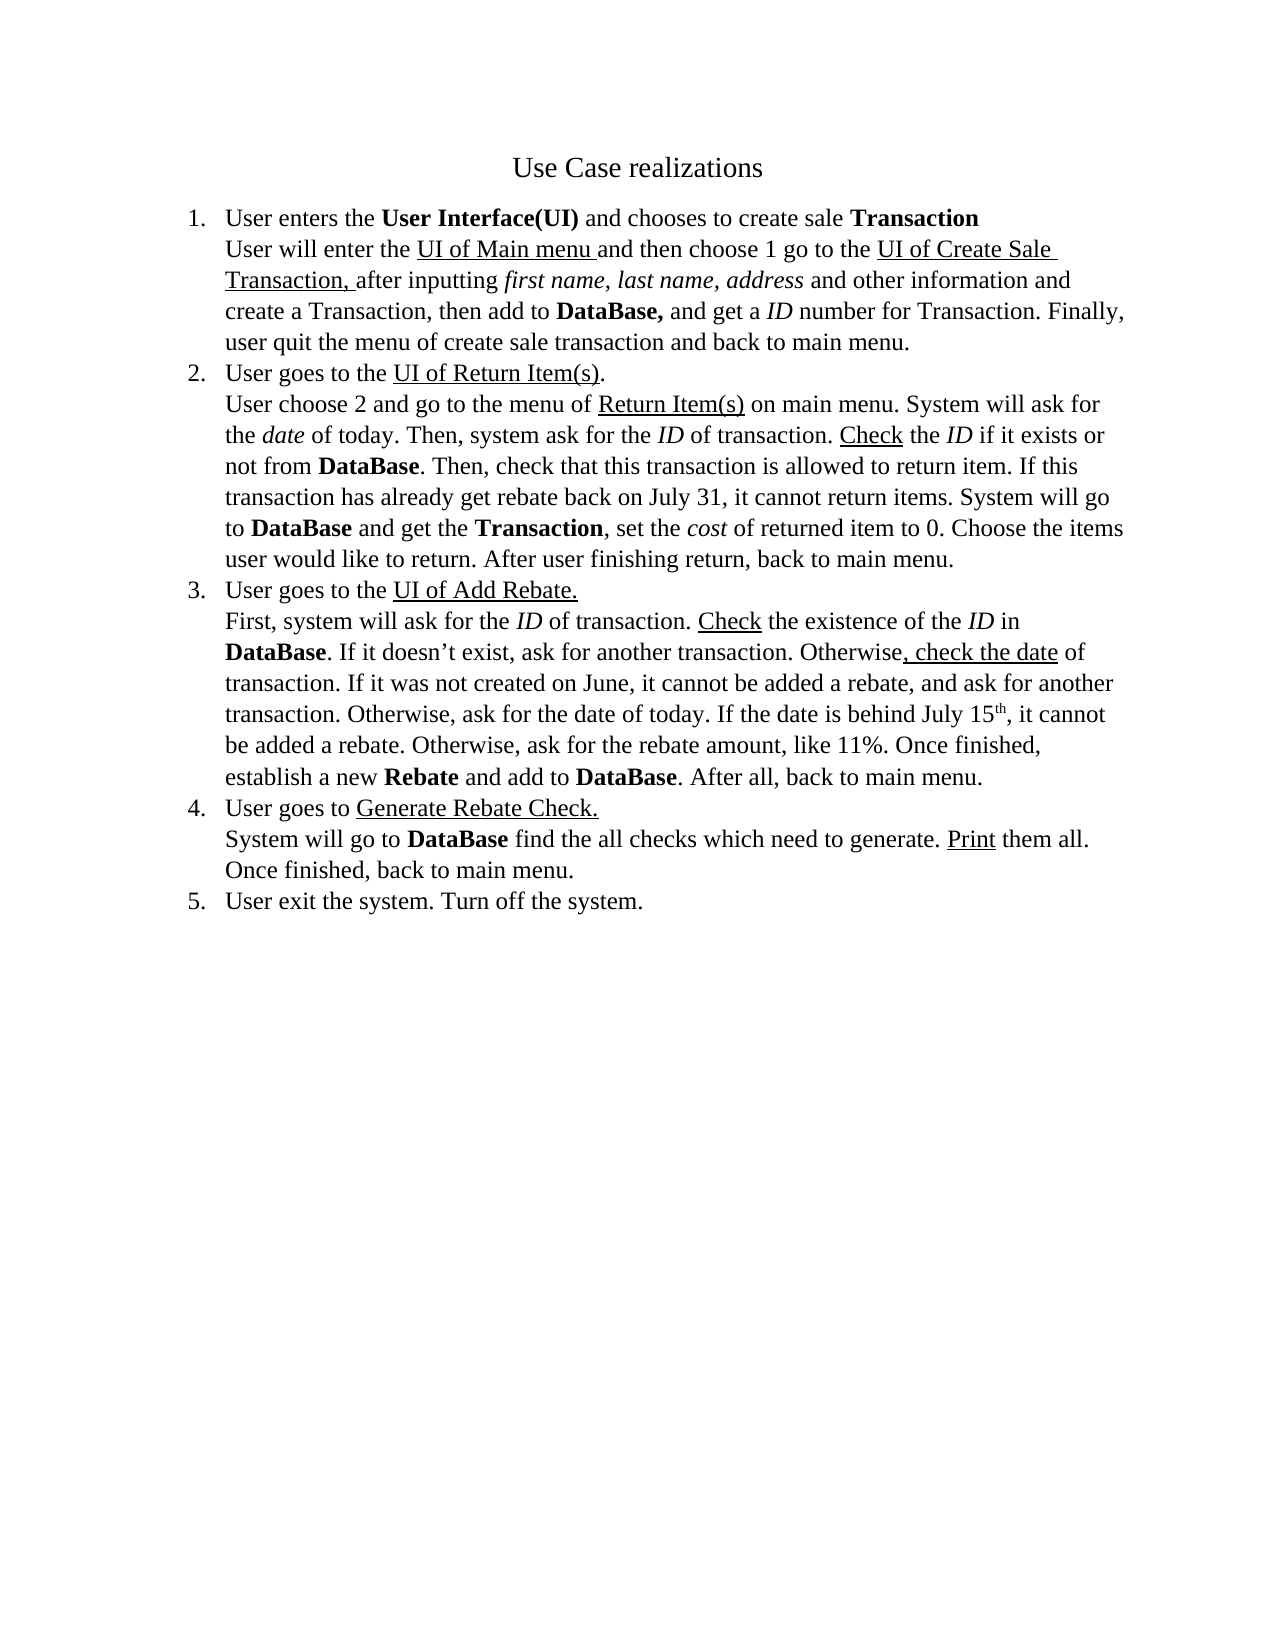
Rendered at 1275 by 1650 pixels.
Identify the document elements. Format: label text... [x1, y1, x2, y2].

list User will enter the UI of Main menu and then choose 1 go to the UI of Create Sale Transaction, after inputting first name, last name, address and other information and create a Transaction, then add to DataBase, and get a ID number for Transaction. Finally, user quit the menu of create sale transaction and back to main menu. [225, 234, 1125, 356]
list First, system will ask for the ID of transaction. Check the existence of the ID in DataBase. If it doesn’t exist, ask for another transaction. Otherwise, check the date of transaction. If it was not created on June, it cannot be added a rebate, and ask for another transaction. Otherwise, ask for the date of today. If the date is behind July 15th, it cannot be added a rebate. Otherwise, ask for the rebate amount, like 11%. Once finished, establish a new Rebate and add to DataBase. After all, back to main menu. [225, 606, 1125, 790]
list User goes to the UI of Add Rebate. [187, 575, 1125, 604]
text Use Case realizations [150, 150, 1125, 183]
list User exit the system. Turn off the system. [187, 886, 1125, 914]
list System will go to DataBase find the all checks which need to generate. Print them all. Once finished, back to main menu. [225, 824, 1125, 883]
list User choose 2 and go to the menu of Return Item(s) on main menu. System will ask for the date of today. Then, system ask for the ID of transaction. Check the ID if it exists or not from DataBase. Then, check that this transaction is allowed to return item. If this transaction has already get rebate back on July 31, it cannot return items. System will go to DataBase and get the Transaction, set the cost of returned item to 0. Choose the items user would like to return. After user finishing return, back to main menu. [225, 389, 1125, 573]
list User goes to Generate Rebate Check. [187, 793, 1125, 821]
list User goes to the UI of Return Item(s). [187, 358, 1125, 387]
list User enters the User Interface(UI) and chooses to create sale Transaction [187, 203, 1125, 232]
